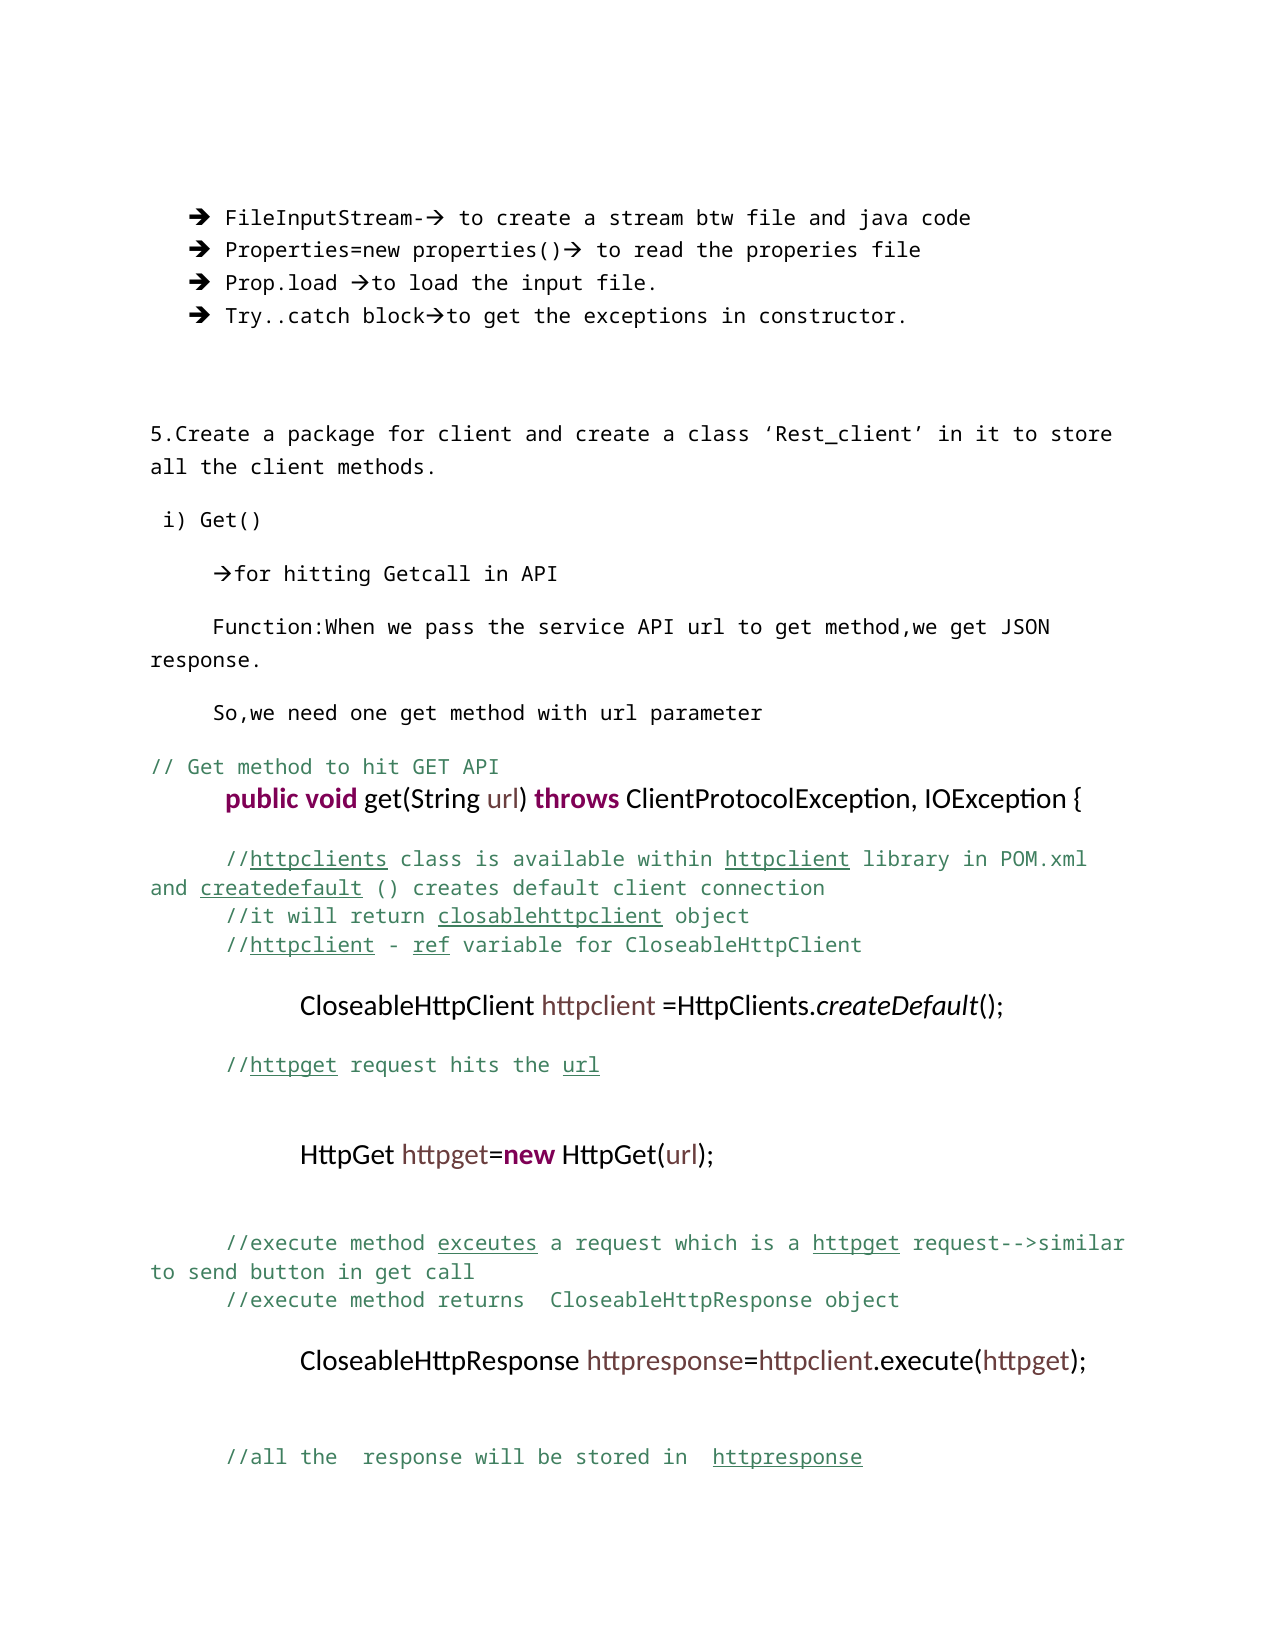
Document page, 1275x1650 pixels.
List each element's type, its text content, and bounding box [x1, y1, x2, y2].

text //all the response will be stored in httpresponse [150, 1442, 1125, 1470]
text HttpGet httpget=new HttpGet(url); [150, 1136, 1125, 1172]
text CloseableHttpResponse httpresponse=httpclient.execute(httpget); [150, 1342, 1125, 1378]
list FileInputStream- to create a stream btw file and java code [187, 203, 1125, 231]
text //execute method exceutes a request which is a httpget request-->similar to send button in get call [150, 1228, 1125, 1285]
text 5.Create a package for client and create a class ‘Rest_client’ in it to store all the client methods. [150, 419, 1125, 481]
text Function:When we pass the service API url to get method,we get JSON response. [150, 612, 1125, 673]
text //execute method returns CloseableHttpResponse object [150, 1285, 1125, 1314]
text for hitting Getcall in API [150, 559, 1125, 587]
text //httpclients class is available within httpclient library in POM.xml and createdefault () creates default client connection [150, 844, 1125, 901]
text public void get(String url) throws ClientProtocolException, IOException { [150, 780, 1125, 816]
text CloseableHttpClient httpclient =HttpClients.createDefault(); [150, 987, 1125, 1022]
text //it will return closablehttpclient object [150, 901, 1125, 930]
text // Get method to hit GET API [150, 752, 1125, 780]
list Prop.load to load the input file. [187, 268, 1125, 297]
list Properties=new properties() to read the properies file [187, 236, 1125, 264]
text //httpclient - ref variable for CloseableHttpClient [150, 930, 1125, 958]
text So,we need one get method with url parameter [150, 698, 1125, 727]
text i) Get() [150, 506, 1125, 534]
text //httpget request hits the url [150, 1051, 1125, 1079]
list Try..catch blockto get the exceptions in constructor. [187, 301, 1125, 329]
